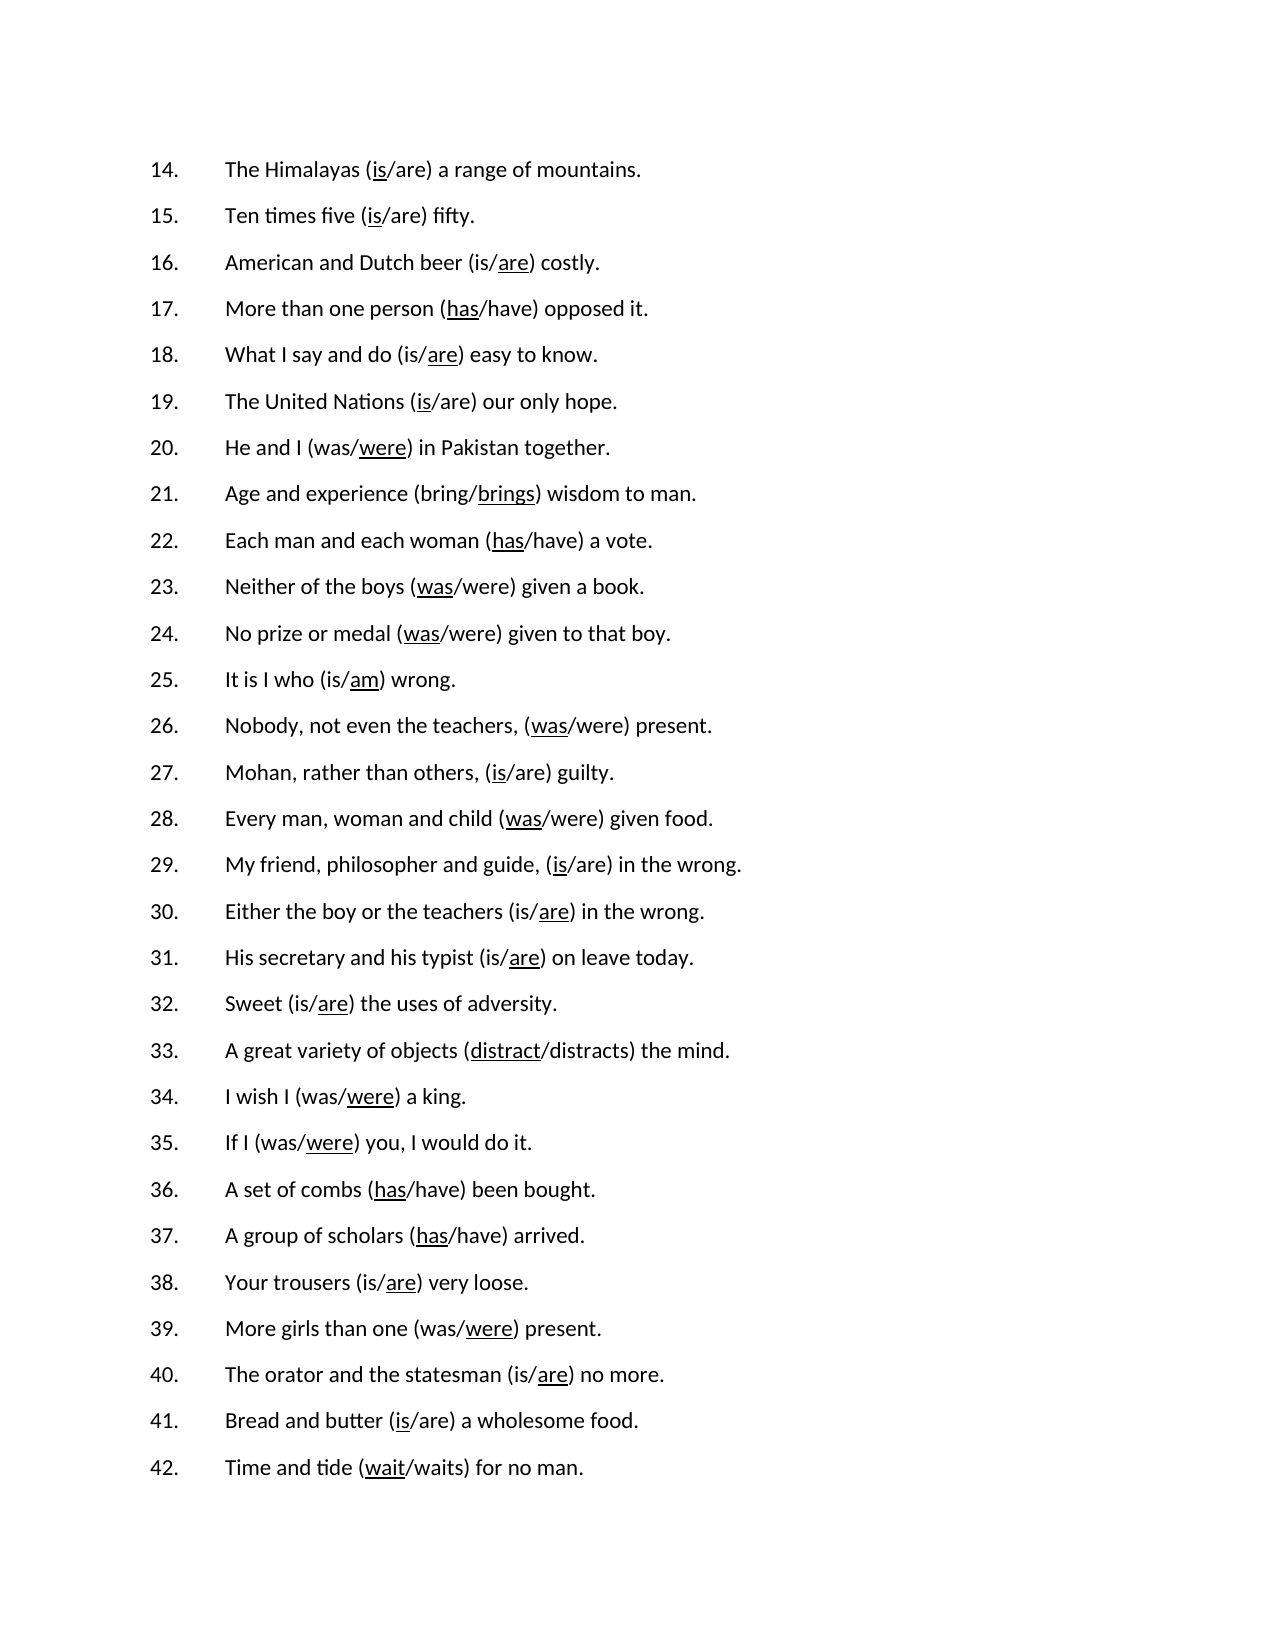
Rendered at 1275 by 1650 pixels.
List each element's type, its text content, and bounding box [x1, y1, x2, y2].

list The orator and the statesman (is/are) no more. [150, 1360, 1124, 1388]
list I wish I (was/were) a king. [150, 1082, 1124, 1110]
list Time and tide (wait/waits) for no man. [150, 1453, 1124, 1481]
list More girls than one (was/were) present. [150, 1314, 1124, 1342]
list What I say and do (is/are) easy to know. [150, 341, 1124, 368]
list A set of combs (has/have) been bought. [150, 1175, 1124, 1203]
list Sweet (is/are) the uses of adversity. [150, 989, 1124, 1017]
list Either the boy or the teachers (is/are) in the wrong. [150, 897, 1124, 925]
list If I (was/were) you, I would do it. [150, 1128, 1124, 1157]
list More than one person (has/have) opposed it. [150, 294, 1124, 322]
list Age and experience (bring/brings) wisdom to man. [150, 479, 1124, 508]
list Neither of the boys (was/were) given a book. [150, 572, 1124, 600]
list Bread and butter (is/are) a wholesome food. [150, 1407, 1124, 1435]
list A group of scholars (has/have) arrived. [150, 1221, 1124, 1249]
list Ten times five (is/are) fifty. [150, 201, 1124, 229]
list A great variety of objects (distract/distracts) the mind. [150, 1036, 1124, 1064]
list He and I (was/were) in Pakistan together. [150, 433, 1124, 461]
list Every man, woman and child (was/were) given food. [150, 804, 1124, 832]
list Your trousers (is/are) very loose. [150, 1268, 1124, 1296]
list Mohan, rather than others, (is/are) guilty. [150, 758, 1124, 786]
list His secretary and his typist (is/are) on leave today. [150, 943, 1124, 971]
list No prize or medal (was/were) given to that boy. [150, 619, 1124, 647]
list Nobody, not even the teachers, (was/were) present. [150, 711, 1124, 739]
list The Himalayas (is/are) a range of mountains. [150, 155, 1124, 183]
list My friend, philosopher and guide, (is/are) in the wrong. [150, 850, 1124, 878]
list American and Dutch beer (is/are) costly. [150, 248, 1124, 276]
list It is I who (is/am) wrong. [150, 665, 1124, 693]
list The United Nations (is/are) our only hope. [150, 387, 1124, 415]
list Each man and each woman (has/have) a vote. [150, 526, 1124, 554]
